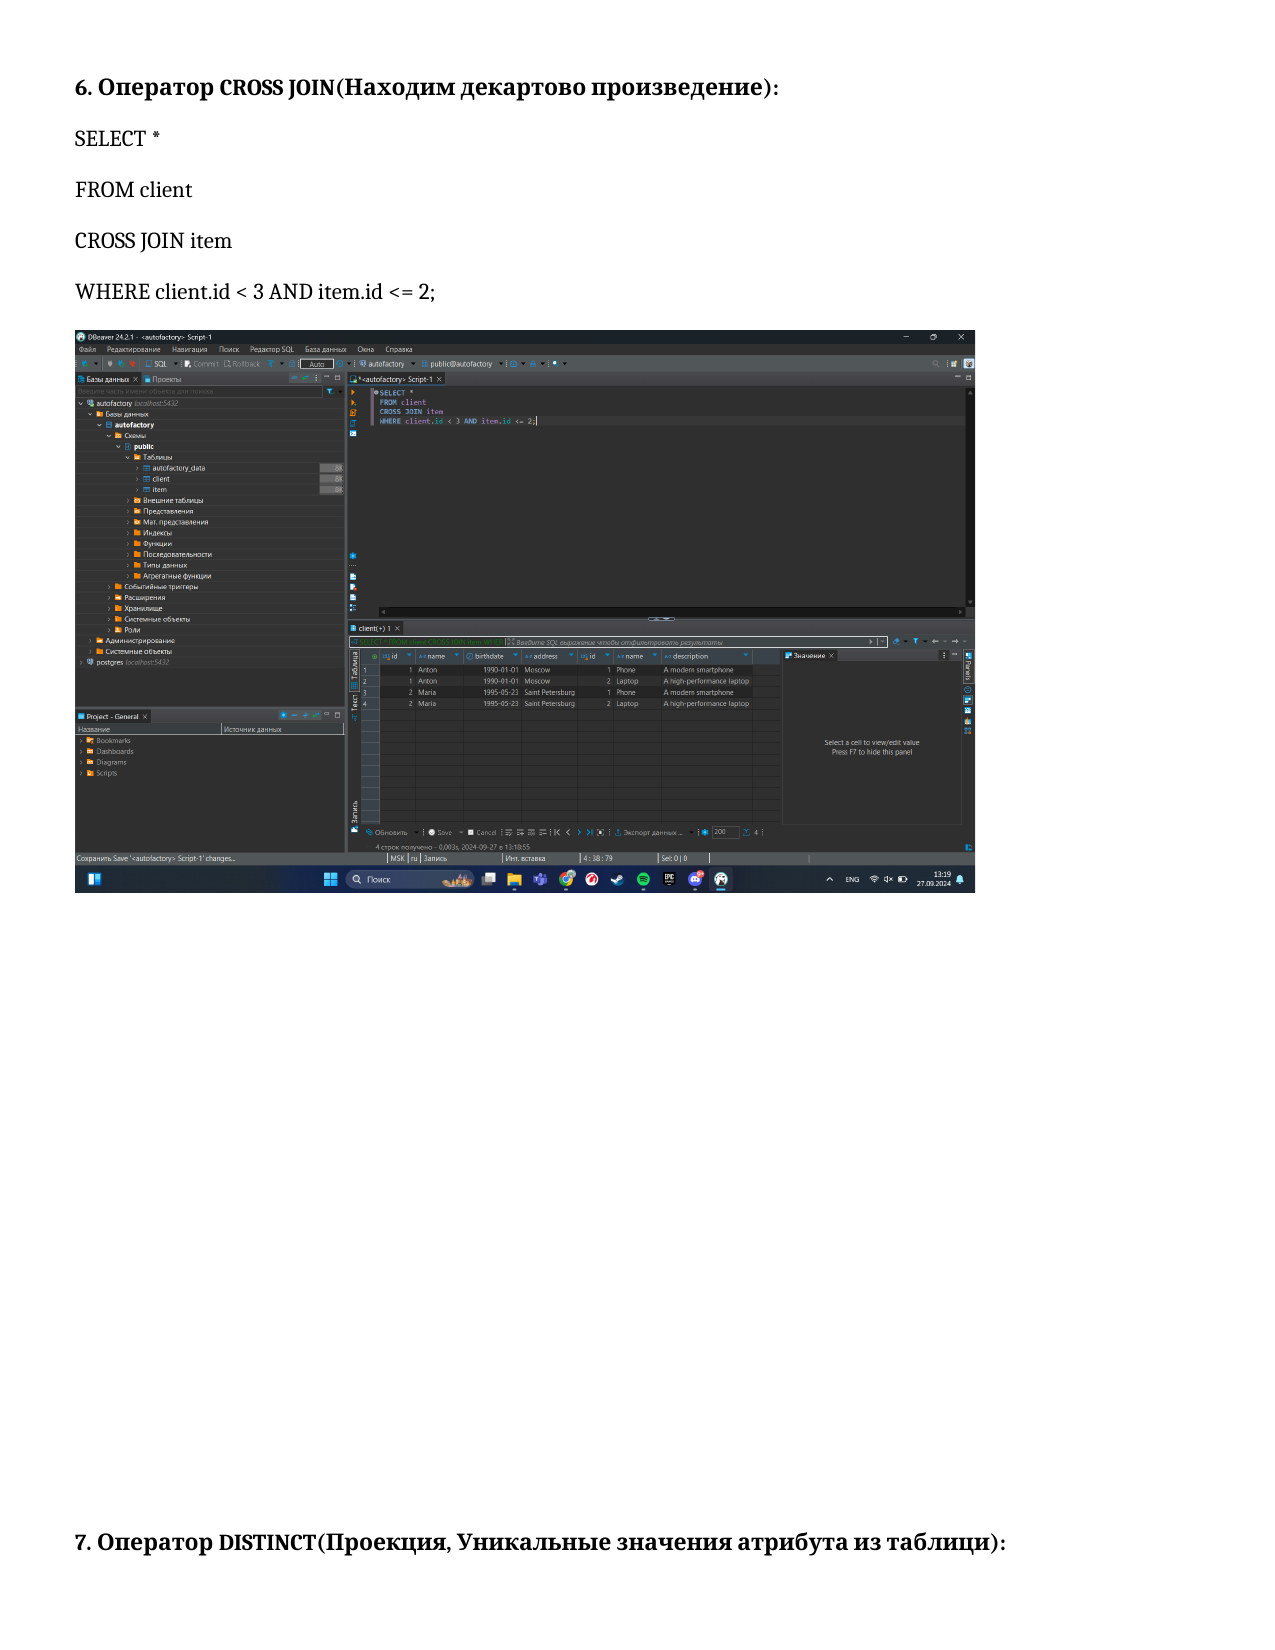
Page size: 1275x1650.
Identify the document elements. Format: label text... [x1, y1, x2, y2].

text 6. Оператор CROSS JOIN(Находим декартово произведение): [75, 75, 1200, 101]
text WHERE client.id < 3 AND item.id <= 2; [75, 279, 1200, 306]
text SELECT * [75, 126, 1200, 152]
text 7. Оператор DISTINCT(Проекция, Уникальные значения атрибута из таблици): [75, 1530, 1200, 1556]
text FROM client [75, 177, 1200, 203]
picture [75, 330, 976, 893]
text CROSS JOIN item [75, 228, 1200, 254]
